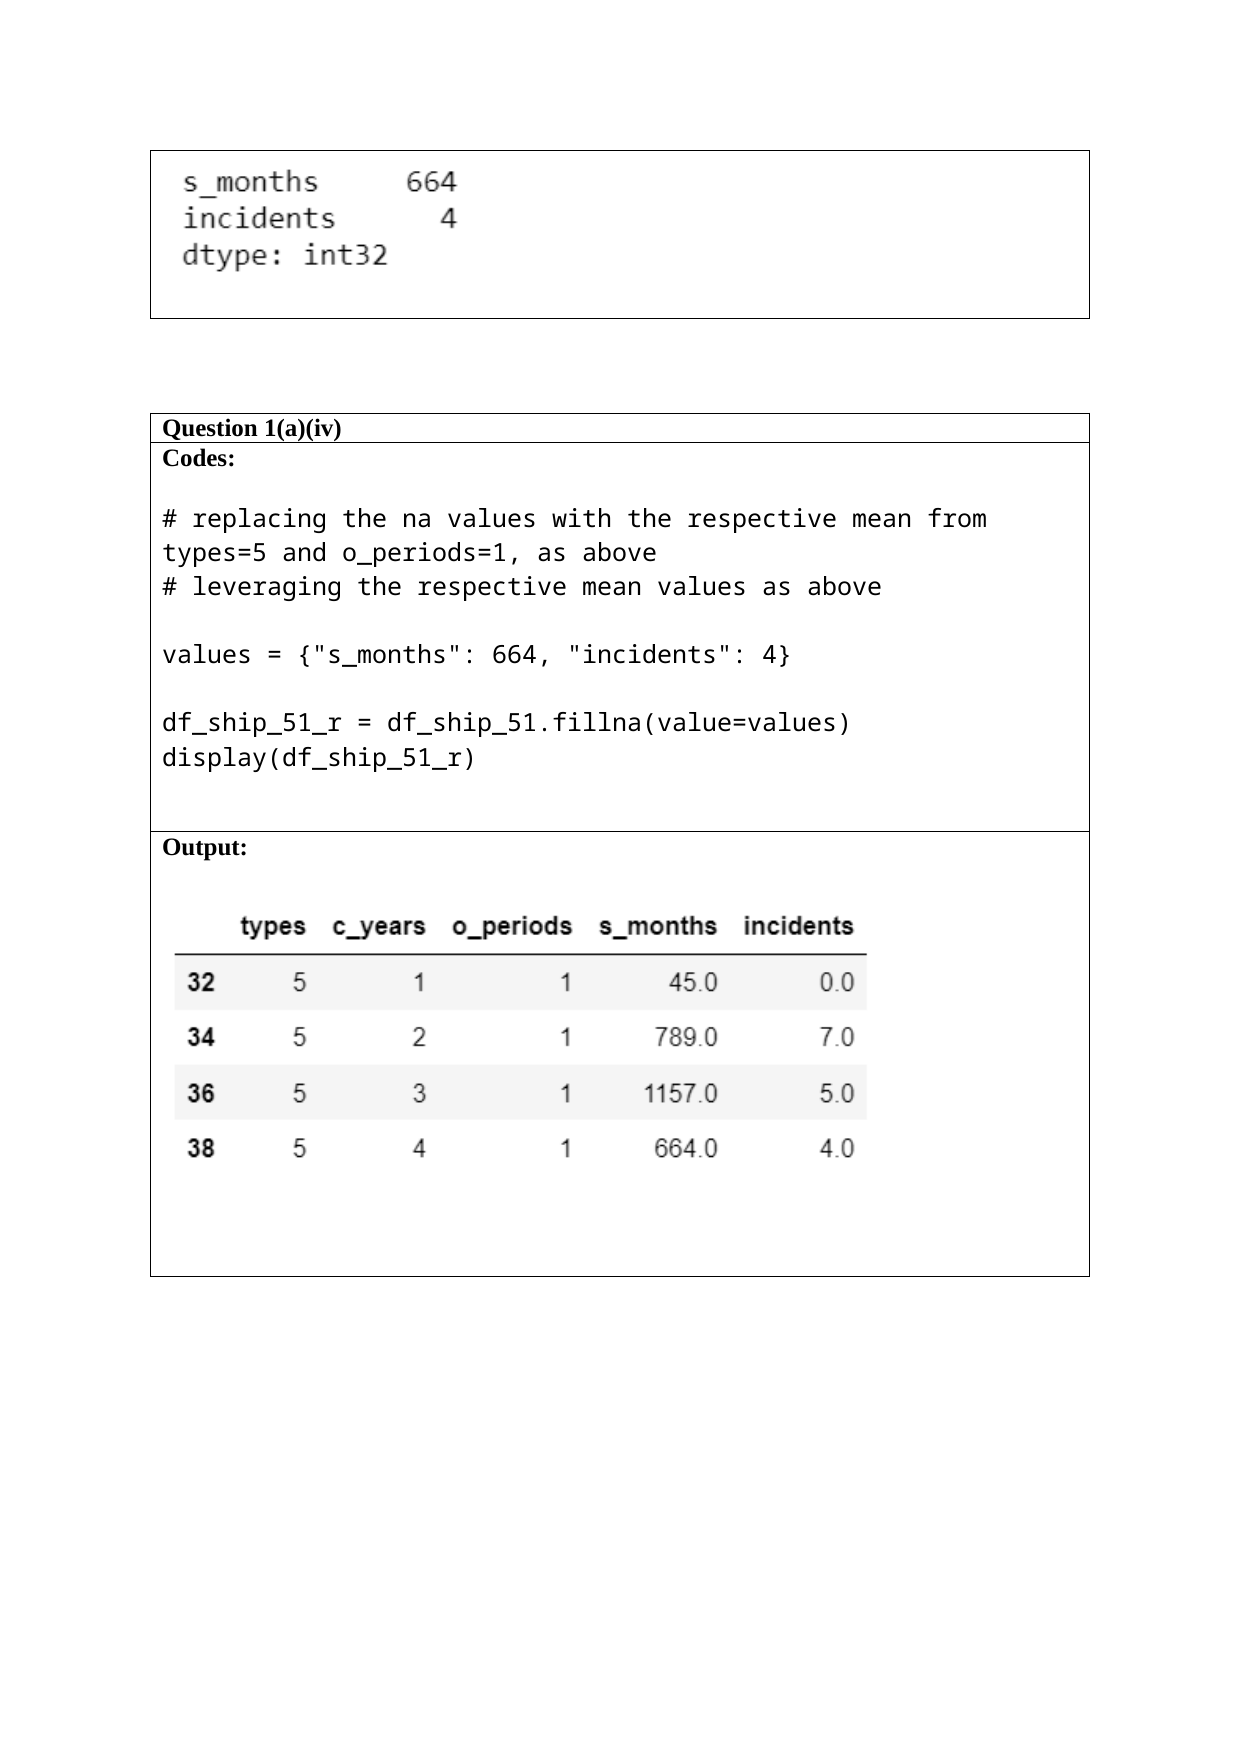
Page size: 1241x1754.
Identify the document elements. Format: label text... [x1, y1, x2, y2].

table_cell Output: [151, 151, 1089, 318]
table_cell Codes: # replacing the na values with the respective mean from types=5 and o_periods=1, as above # leveraging the respective mean values as above values = {"s_months": 664, "incidents": 4} df_ship_51_r = df_ship_51.fillna(value=values) display(df_ship_51_r) [151, 443, 1089, 831]
table_cell Output: [151, 832, 1089, 1276]
table_header Question 1(a)(iv) [151, 414, 1089, 442]
picture [161, 151, 485, 290]
picture [161, 888, 889, 1192]
